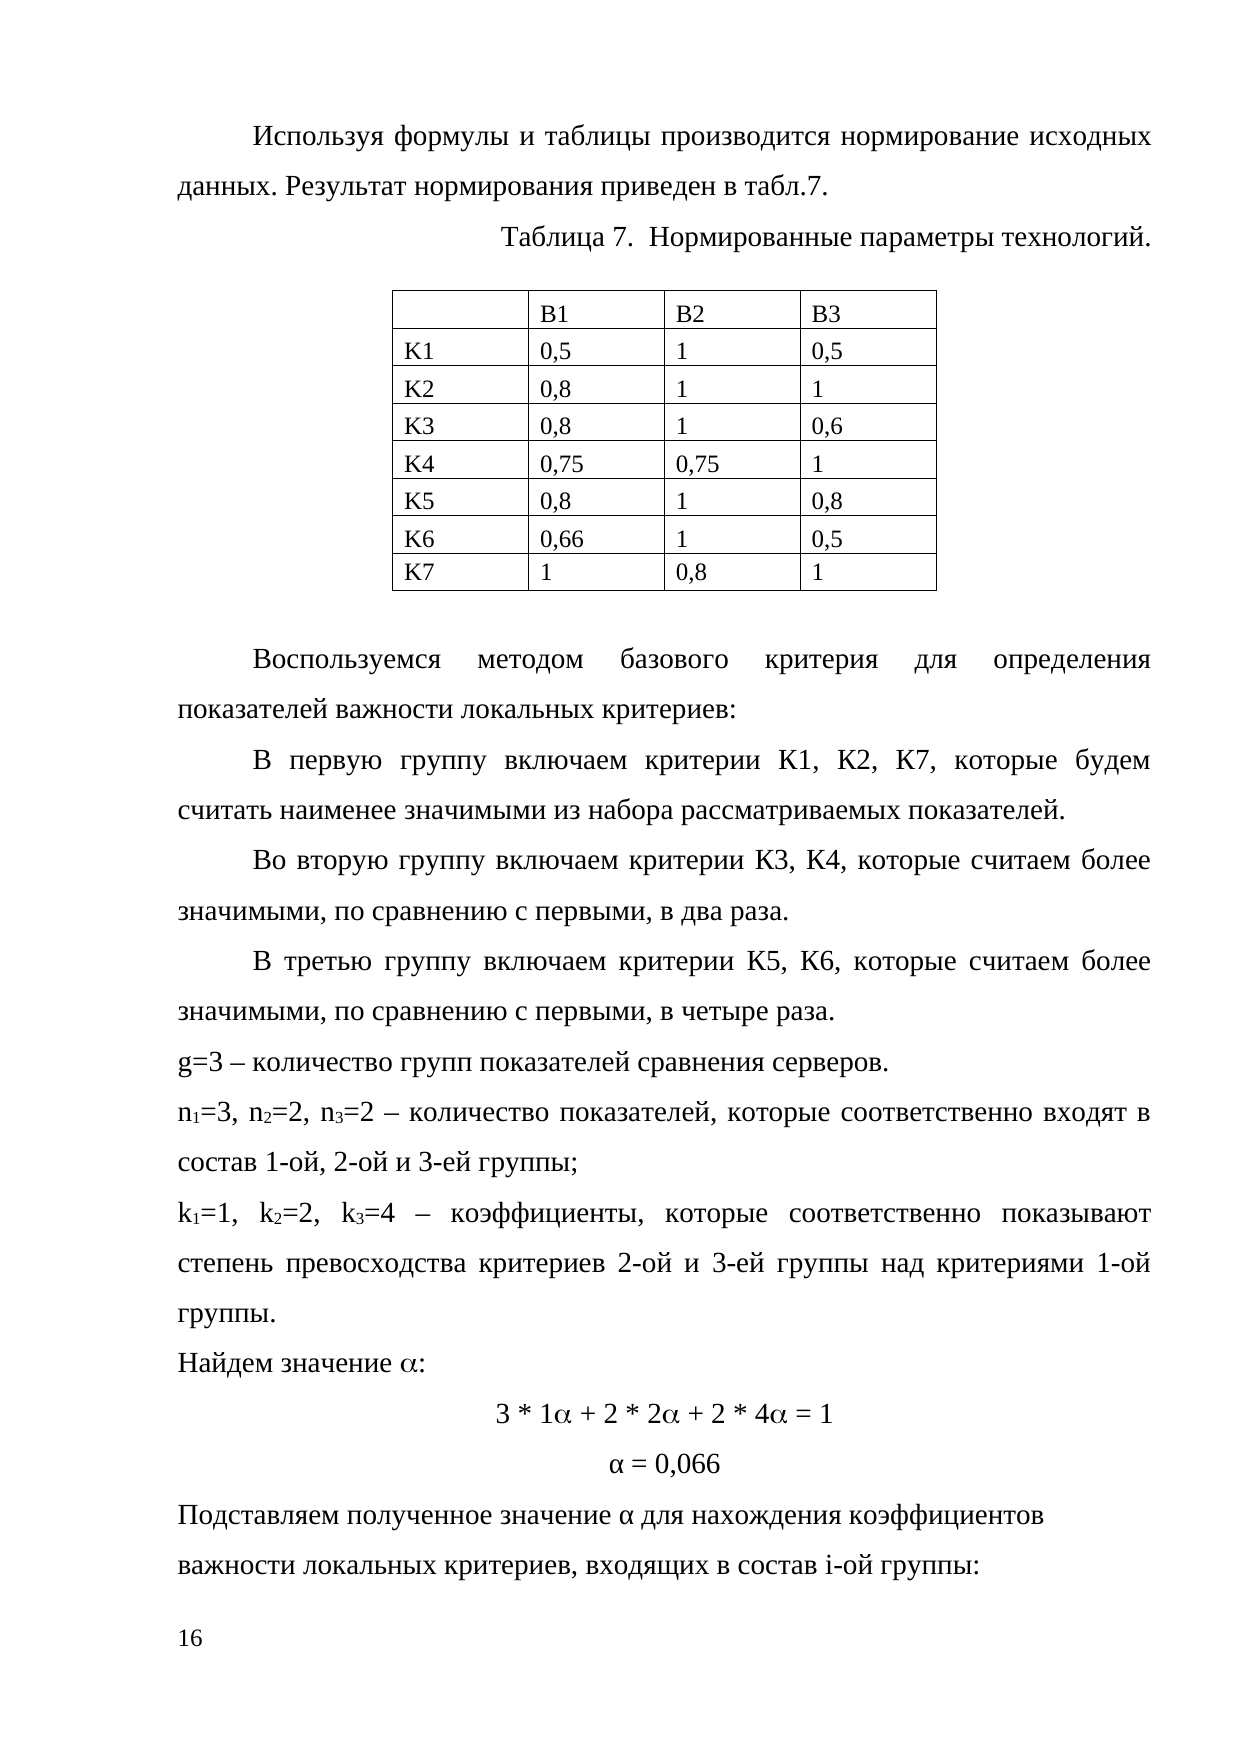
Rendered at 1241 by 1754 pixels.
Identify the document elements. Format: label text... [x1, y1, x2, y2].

table_header B2 [665, 291, 800, 327]
text Подставляем полученное значение α для нахождения коэффициентов важности локальных критериев, входящих в состав i-ой группы: [177, 1497, 1152, 1581]
table_cell 1 [665, 329, 800, 365]
table_cell K7 [393, 554, 528, 590]
table_cell 0,66 [529, 516, 664, 552]
text n1=3, n2=2, n3=2 – количество показателей, которые соответственно входят в состав 1-ой, 2-ой и 3-ей группы; [177, 1094, 1152, 1178]
text Во вторую группу включаем критерии К3, К4, которые считаем более значимыми, по сравнению с первыми, в два раза. [177, 842, 1152, 926]
table_cell 1 [665, 516, 800, 552]
table_cell 0,5 [529, 329, 664, 365]
table_cell 1 [665, 479, 800, 515]
table_cell 1 [801, 366, 936, 402]
table_cell 0,8 [801, 479, 936, 515]
table_cell 0,8 [529, 366, 664, 402]
table_cell 0,5 [801, 516, 936, 552]
table_cell 0,6 [801, 404, 936, 440]
text α = 0,066 [177, 1446, 1152, 1480]
text В первую группу включаем критерии К1, К2, К7, которые будем считать наименее значимыми из набора рассматриваемых показателей. [177, 742, 1152, 826]
table_cell K1 [393, 329, 528, 365]
table_cell K5 [393, 479, 528, 515]
table_cell K3 [393, 404, 528, 440]
table_header [393, 291, 528, 327]
table_cell 0,75 [665, 441, 800, 477]
text В третью группу включаем критерии К5, К6, которые считаем более значимыми, по сравнению с первыми, в четыре раза. [177, 943, 1152, 1027]
table_cell 0,5 [801, 329, 936, 365]
text g=3 – количество групп показателей сравнения серверов. [177, 1044, 1152, 1077]
table_cell 1 [529, 554, 664, 590]
table_cell 1 [801, 441, 936, 477]
text Воспользуемся методом базового критерия для определения показателей важности локальных критериев: [177, 641, 1152, 725]
text k1=1, k2=2, k3=4 – коэффициенты, которые соответственно показывают степень превосходства критериев 2-ой и 3-ей группы над критериями 1-ой группы. [177, 1195, 1152, 1329]
table_cell K6 [393, 516, 528, 552]
table_cell K4 [393, 441, 528, 477]
table_cell 0,8 [665, 554, 800, 590]
table_cell 0,75 [529, 441, 664, 477]
table_cell 1 [801, 554, 936, 590]
table_header B3 [801, 291, 936, 327]
text Найдем значение : [177, 1346, 1152, 1379]
table_cell 1 [665, 366, 800, 402]
table_cell 0,8 [529, 479, 664, 515]
table_cell 1 [665, 404, 800, 440]
table_cell 0,8 [529, 404, 664, 440]
text 3 * 1 + 2 * 2 + 2 * 4 = 1 [177, 1396, 1152, 1430]
table_cell K2 [393, 366, 528, 402]
text Таблица 7. Нормированные параметры технологий. [177, 219, 1152, 252]
text Используя формулы и таблицы производится нормирование исходных данных. Результат нормирования приведен в табл.7. [177, 118, 1152, 202]
table_header B1 [529, 291, 664, 327]
